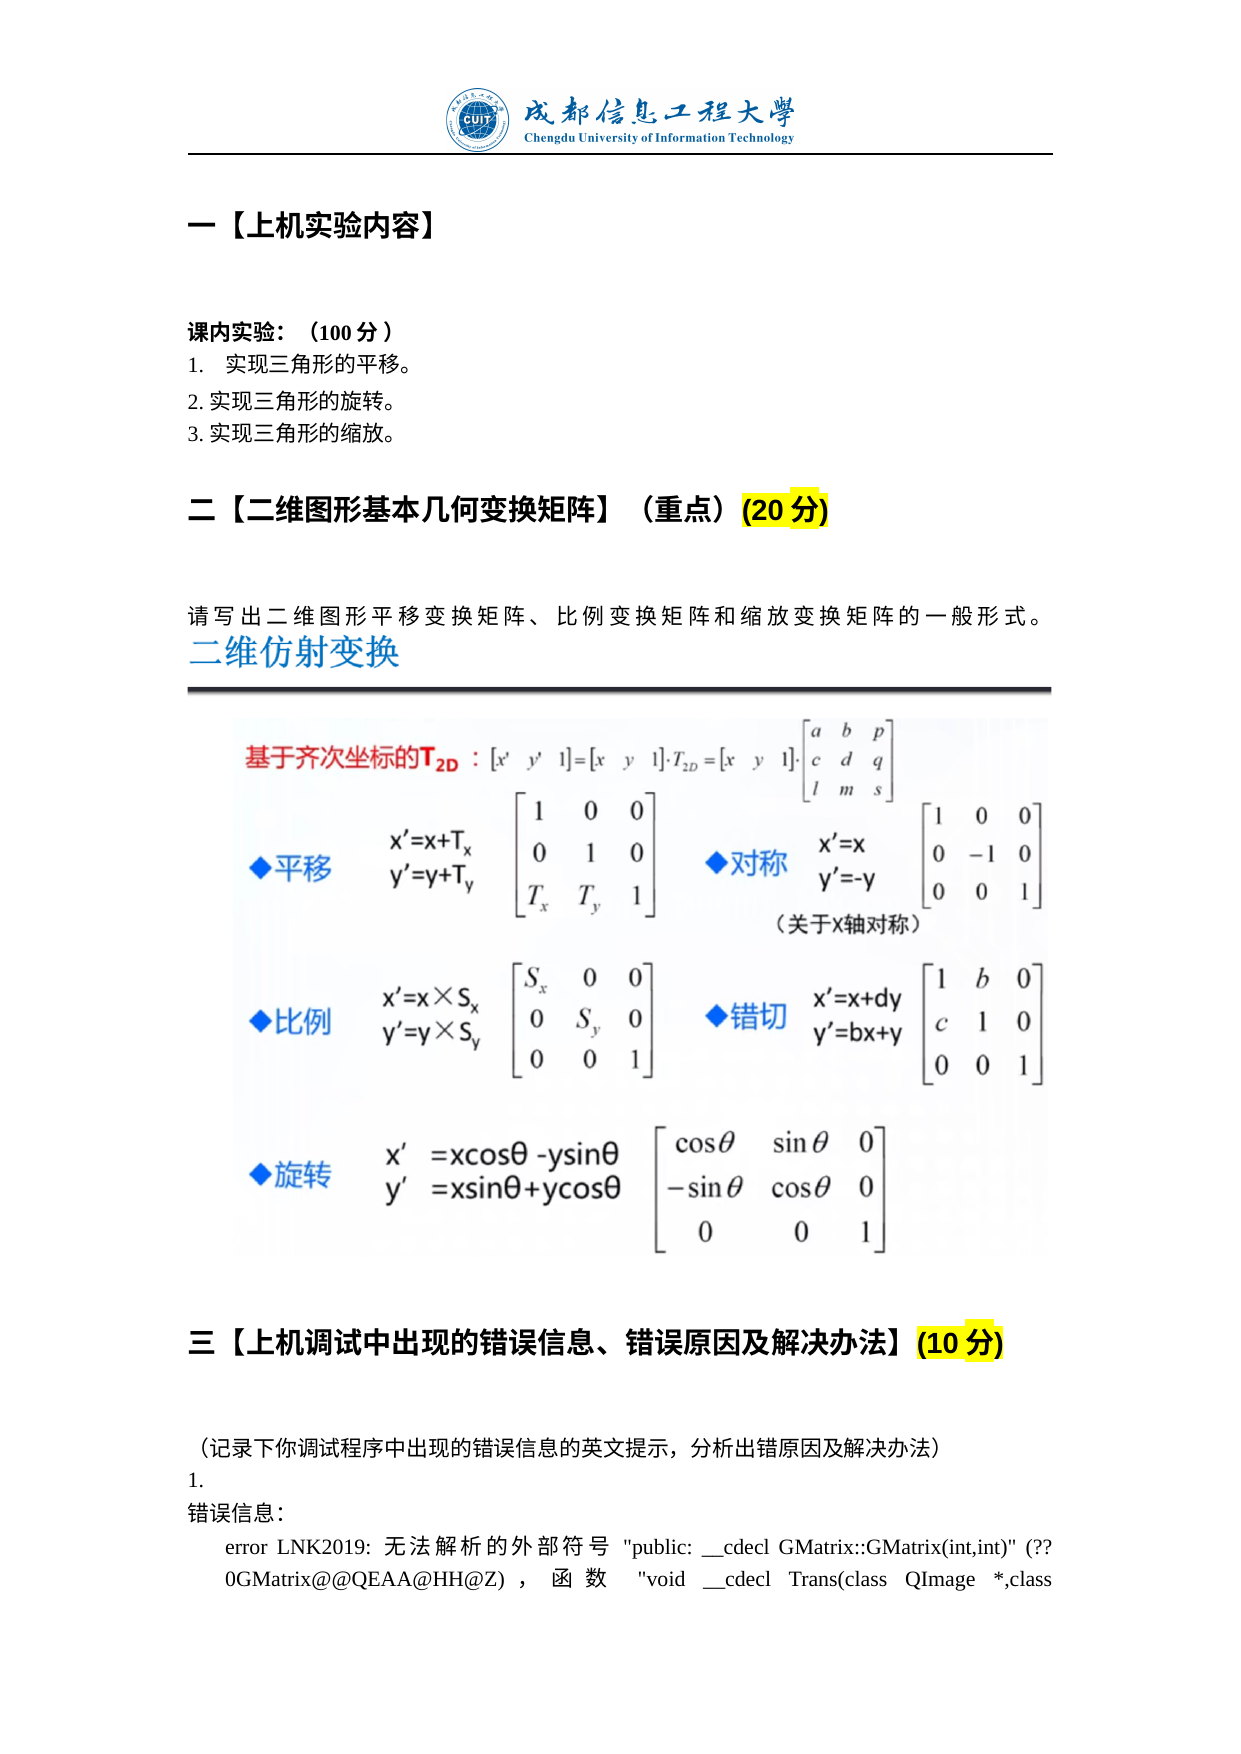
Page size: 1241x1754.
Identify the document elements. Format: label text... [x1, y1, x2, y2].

text （记录下你调试程序中出现的错误信息的英文提示，分析出错原因及解决办法） [187, 1431, 1053, 1463]
text 一【上机实验内容】 [187, 192, 1053, 257]
text 错误信息： [187, 1496, 1053, 1528]
text 2. 实现三角形的旋转。 [187, 383, 1053, 416]
text 三【上机调试中出现的错误信息、错误原因及解决办法】(10分) [187, 1308, 1053, 1373]
text 课内实验：（100分 ） [187, 314, 1053, 347]
text 3. 实现三角形的缩放。 [187, 416, 1053, 448]
list 实现三角形的平移。 [187, 347, 1053, 379]
text 二【二维图形基本几何变换矩阵】（重点）(20分) [187, 475, 1053, 540]
picture [187, 630, 1052, 1260]
picture [446, 88, 794, 152]
